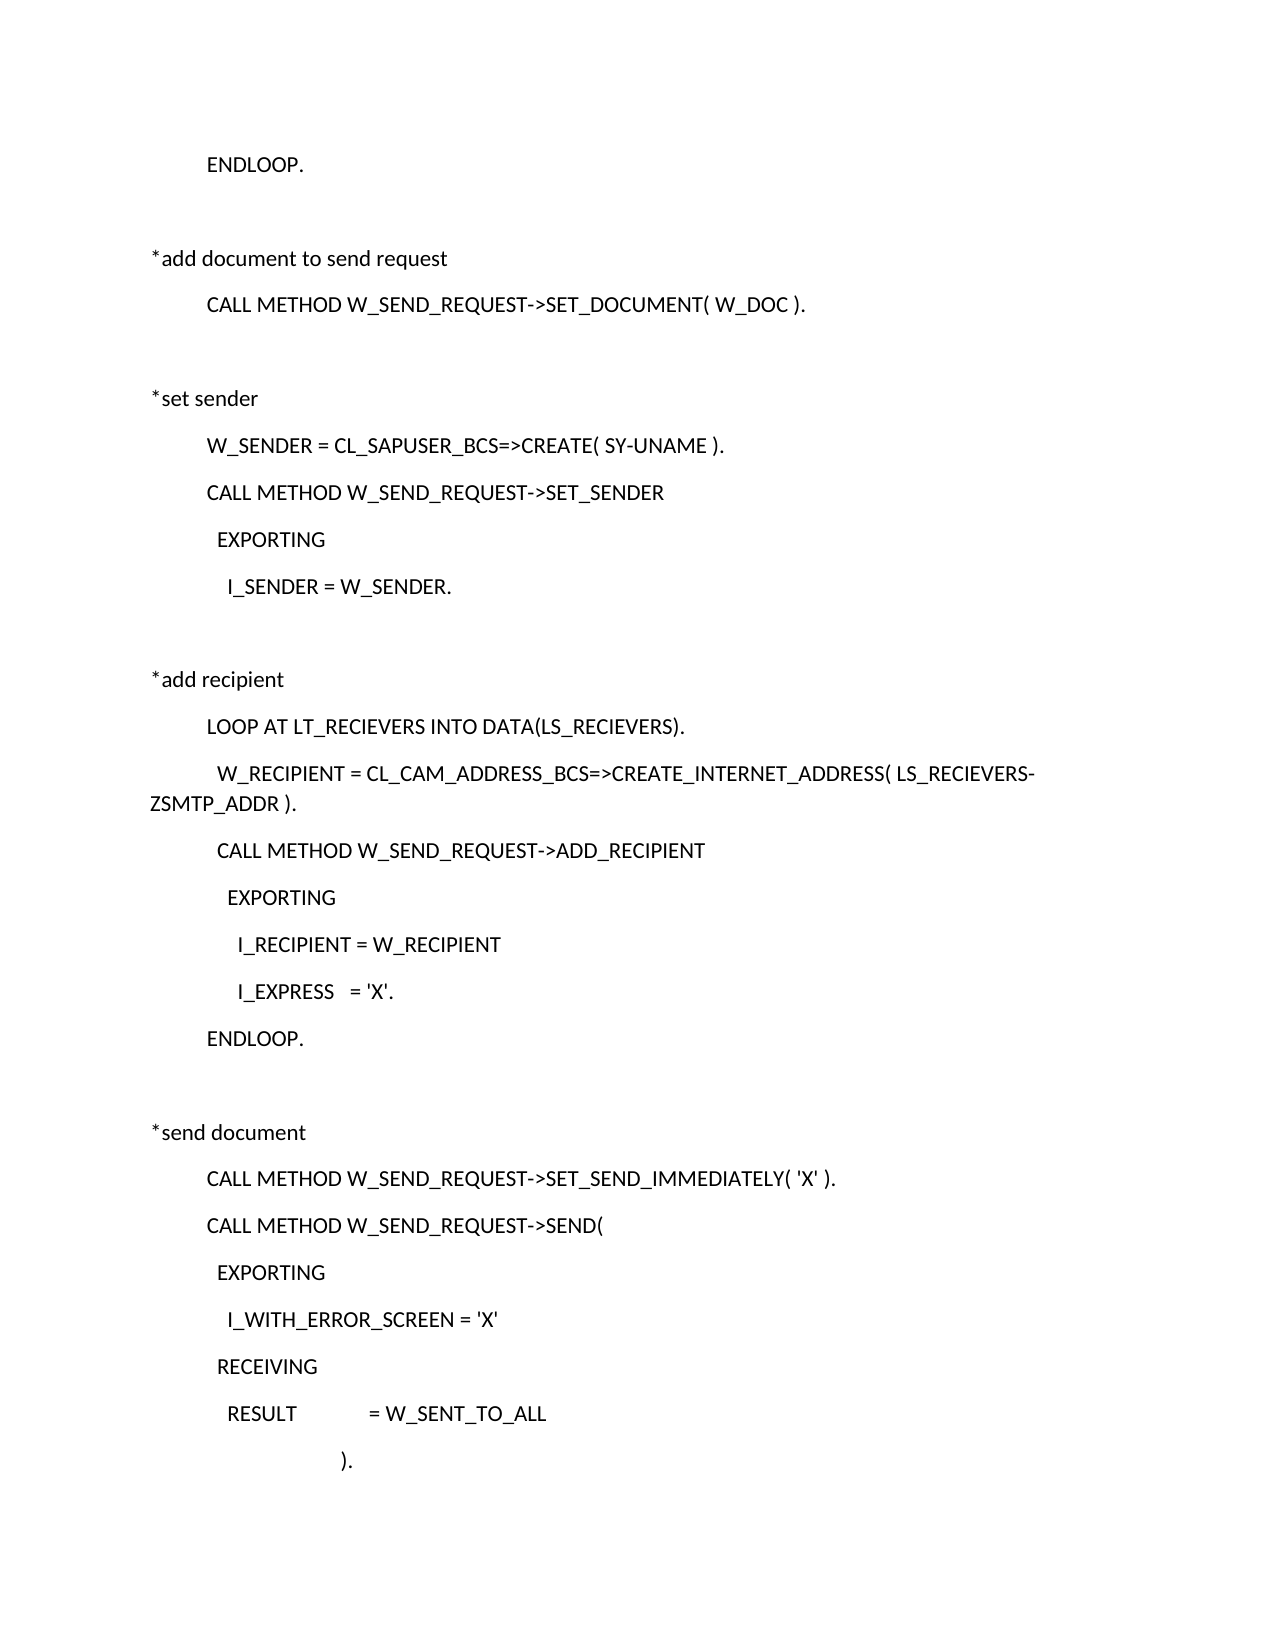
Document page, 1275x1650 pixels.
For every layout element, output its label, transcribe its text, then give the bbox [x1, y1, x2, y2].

text I_WITH_ERROR_SCREEN = 'X' [150, 1305, 1125, 1333]
text EXPORTING [150, 1258, 1125, 1286]
text *add recipient [150, 666, 1125, 694]
text ). [150, 1446, 1125, 1474]
text W_SENDER = CL_SAPUSER_BCS=>CREATE( SY-UNAME ). [150, 431, 1125, 459]
text I_RECIPIENT = W_RECIPIENT [150, 930, 1125, 958]
text CALL METHOD W_SEND_REQUEST->SET_SEND_IMMEDIATELY( 'X' ). [150, 1164, 1125, 1193]
text CALL METHOD W_SEND_REQUEST->SEND( [150, 1211, 1125, 1239]
text I_EXPRESS = 'X'. [150, 977, 1125, 1005]
text RESULT = W_SENT_TO_ALL [150, 1399, 1125, 1427]
text ENDLOOP. [150, 150, 1125, 178]
text *set sender [150, 384, 1125, 412]
text CALL METHOD W_SEND_REQUEST->ADD_RECIPIENT [150, 836, 1125, 864]
text RECEIVING [150, 1352, 1125, 1380]
text EXPORTING [150, 525, 1125, 553]
text W_RECIPIENT = CL_CAM_ADDRESS_BCS=>CREATE_INTERNET_ADDRESS( LS_RECIEVERS-ZSMTP_ADDR ). [150, 759, 1125, 818]
text CALL METHOD W_SEND_REQUEST->SET_SENDER [150, 478, 1125, 506]
text ENDLOOP. [150, 1024, 1125, 1052]
text *add document to send request [150, 244, 1125, 272]
text EXPORTING [150, 883, 1125, 911]
text CALL METHOD W_SEND_REQUEST->SET_DOCUMENT( W_DOC ). [150, 291, 1125, 319]
text *send document [150, 1118, 1125, 1146]
text I_SENDER = W_SENDER. [150, 572, 1125, 600]
text LOOP AT LT_RECIEVERS INTO DATA(LS_RECIEVERS). [150, 712, 1125, 741]
